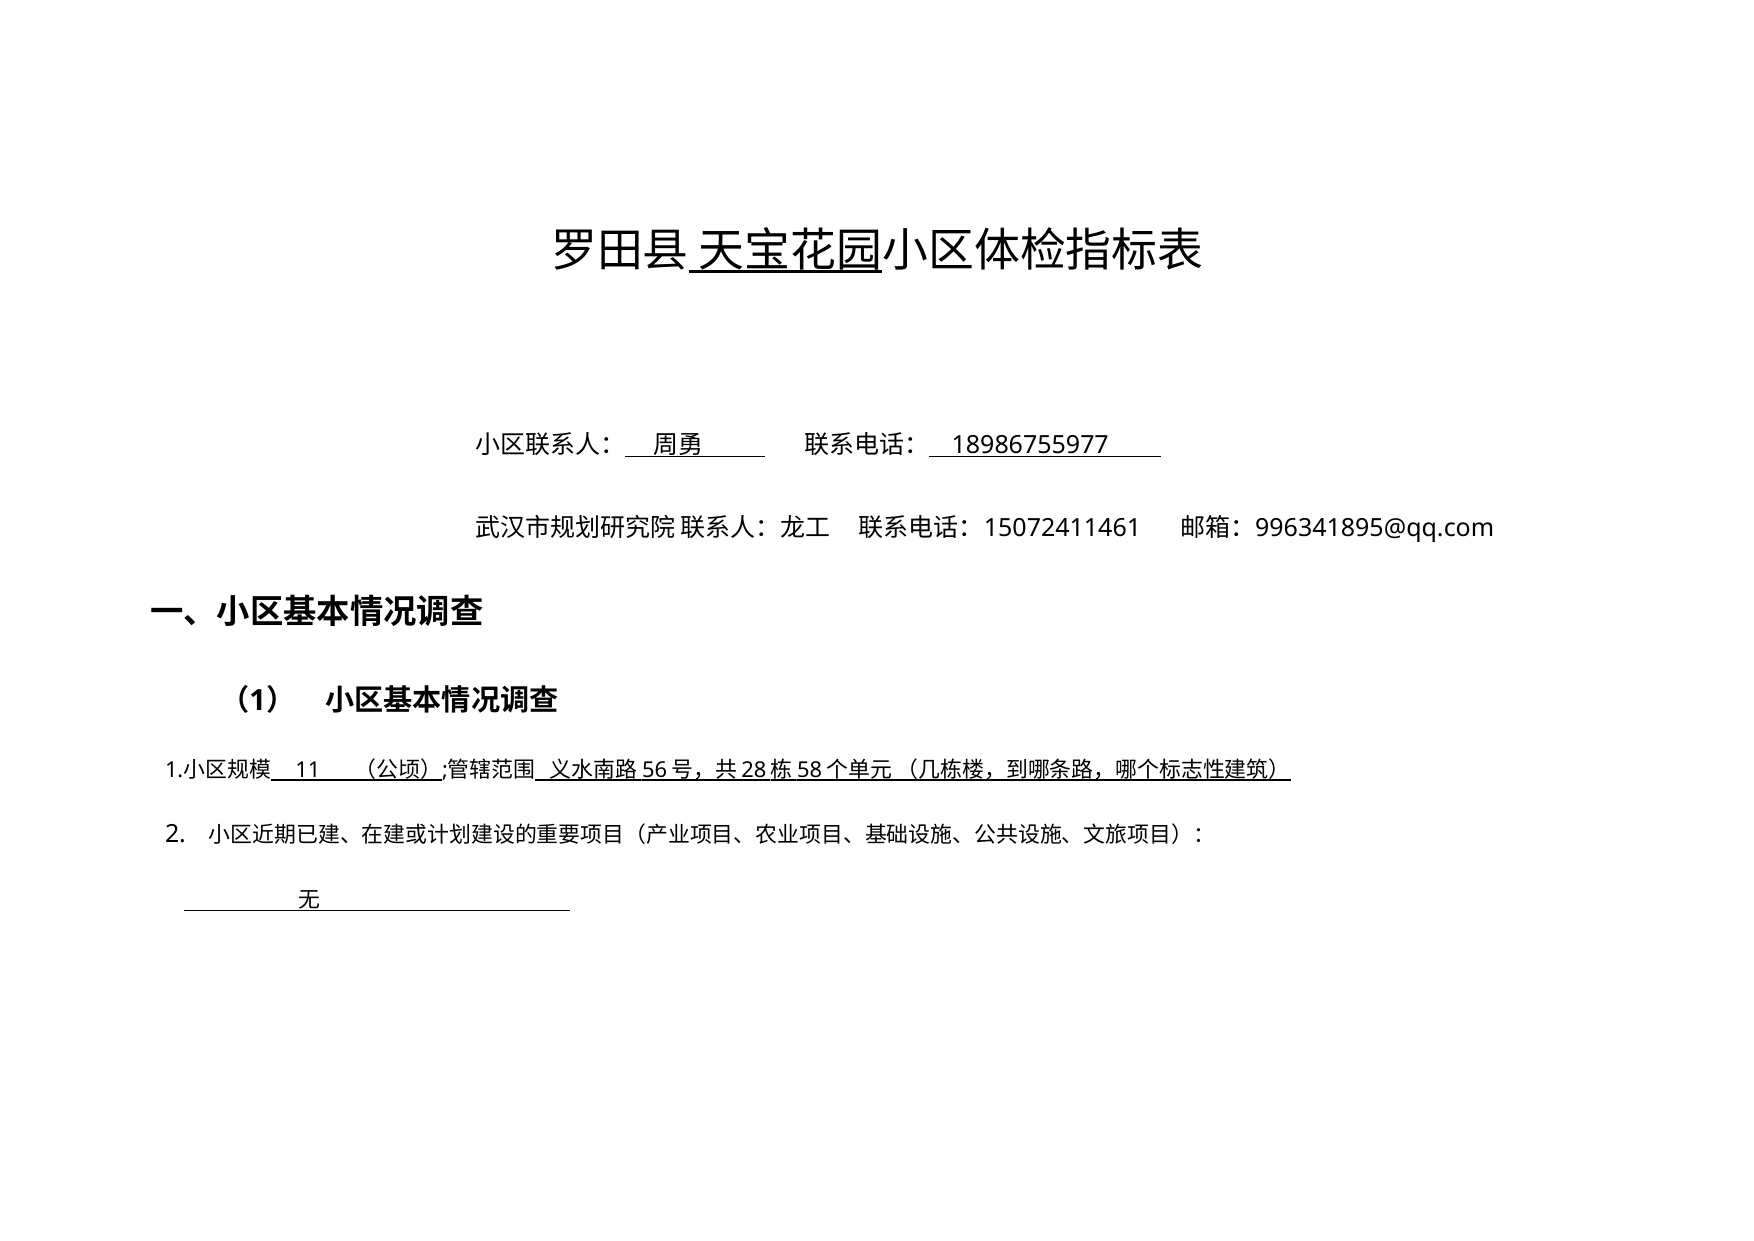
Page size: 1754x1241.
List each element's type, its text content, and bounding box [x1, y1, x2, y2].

text 罗田县 天宝花园小区体检指标表 [150, 198, 1604, 295]
subtitle 小区基本情况调查 [220, 666, 1604, 731]
text 一、小区基本情况调查 [150, 576, 1604, 641]
text 小区联系人： 周勇 联系电话： 18986755977 [150, 410, 1604, 475]
text 1.小区规模 11 （公顷）;管辖范围 义水南路56号，共28栋58个单元 （几栋楼，到哪条路，哪个标志性建筑） [165, 752, 1604, 784]
list 小区近期已建、在建或计划建设的重要项目（产业项目、农业项目、基础设施、公共设施、文旅项目）： [165, 800, 1604, 865]
text 无 [150, 882, 1604, 914]
text 武汉市规划研究院 联系人：龙工 联系电话：15072411461 邮箱：996341895@qq.com [150, 493, 1604, 558]
